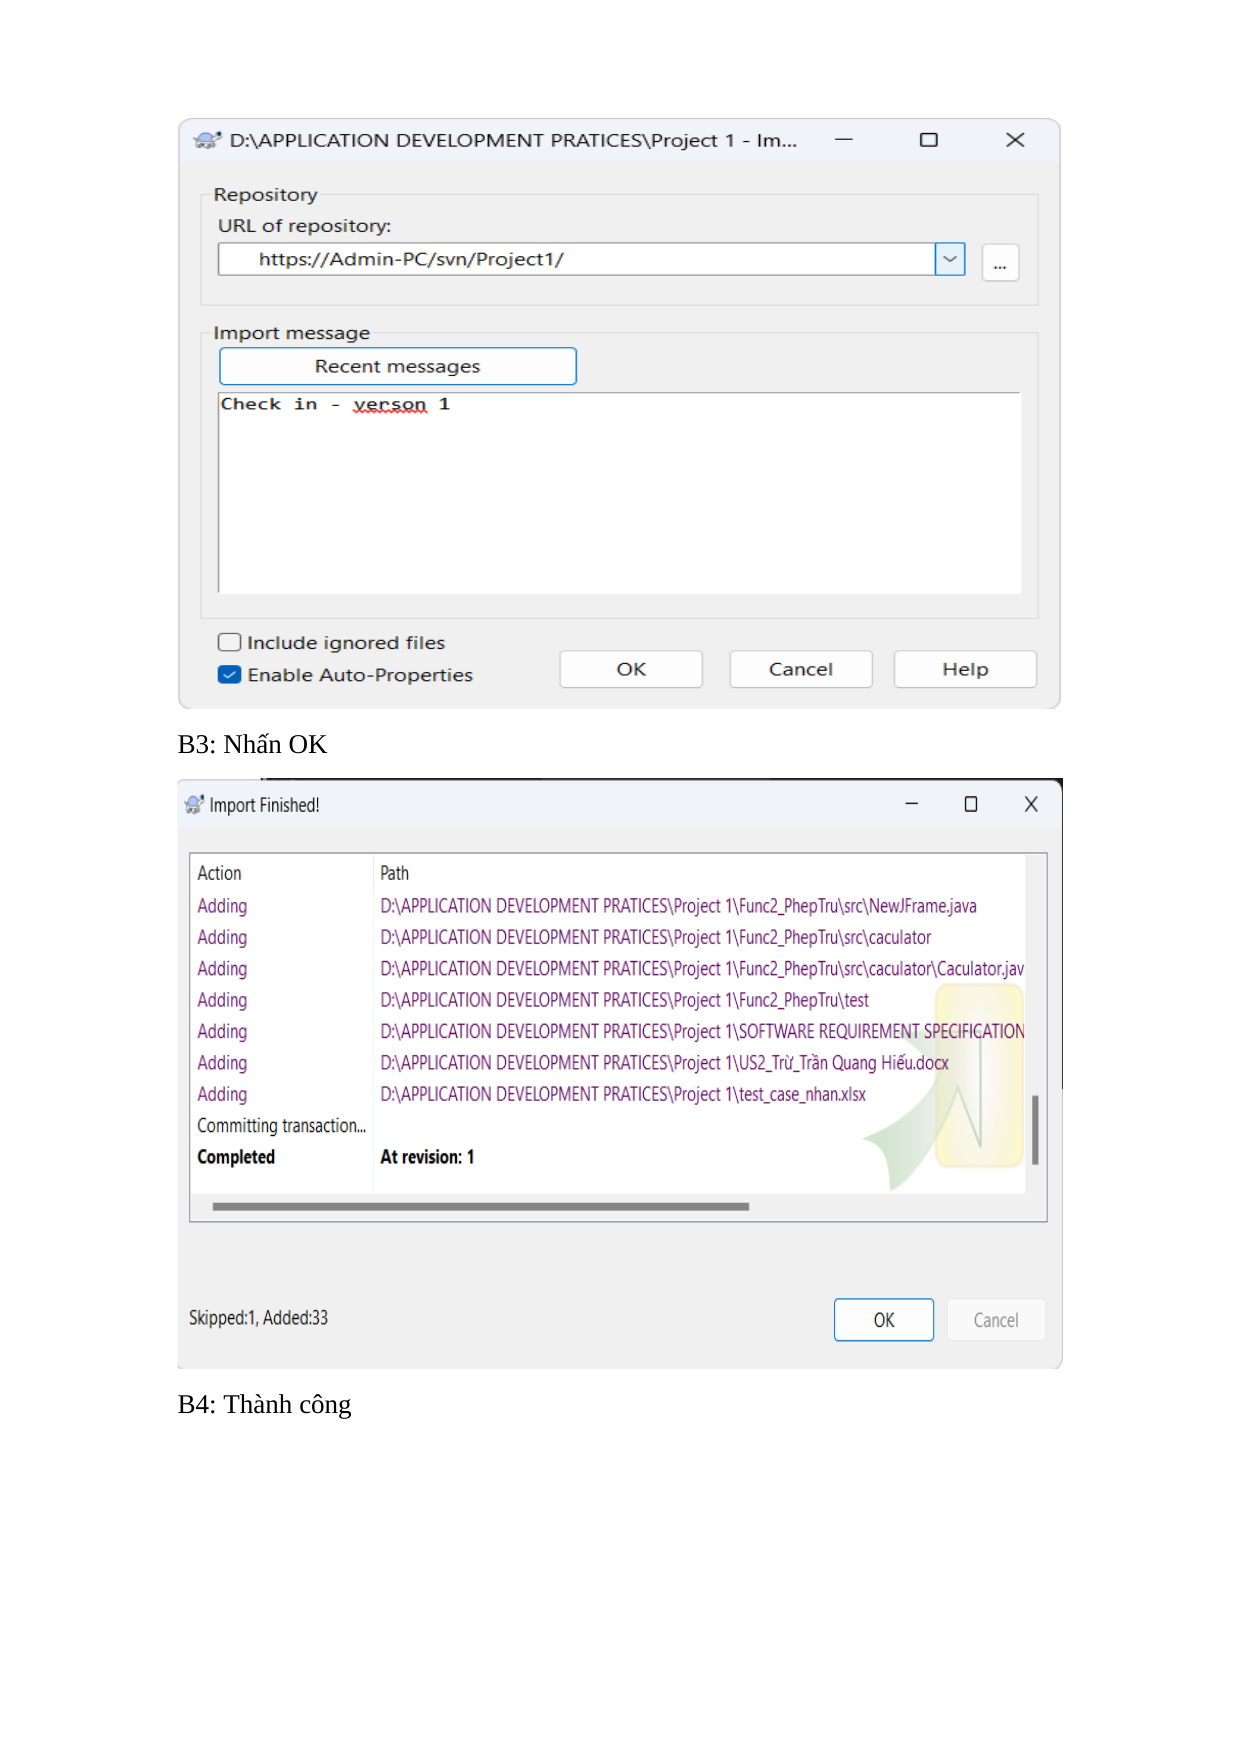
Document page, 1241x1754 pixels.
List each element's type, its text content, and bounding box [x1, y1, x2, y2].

text B3: Nhấn OK [177, 728, 1152, 759]
text B4: Thành công [177, 1388, 1152, 1419]
picture [177, 778, 1063, 1369]
picture [177, 118, 1063, 709]
